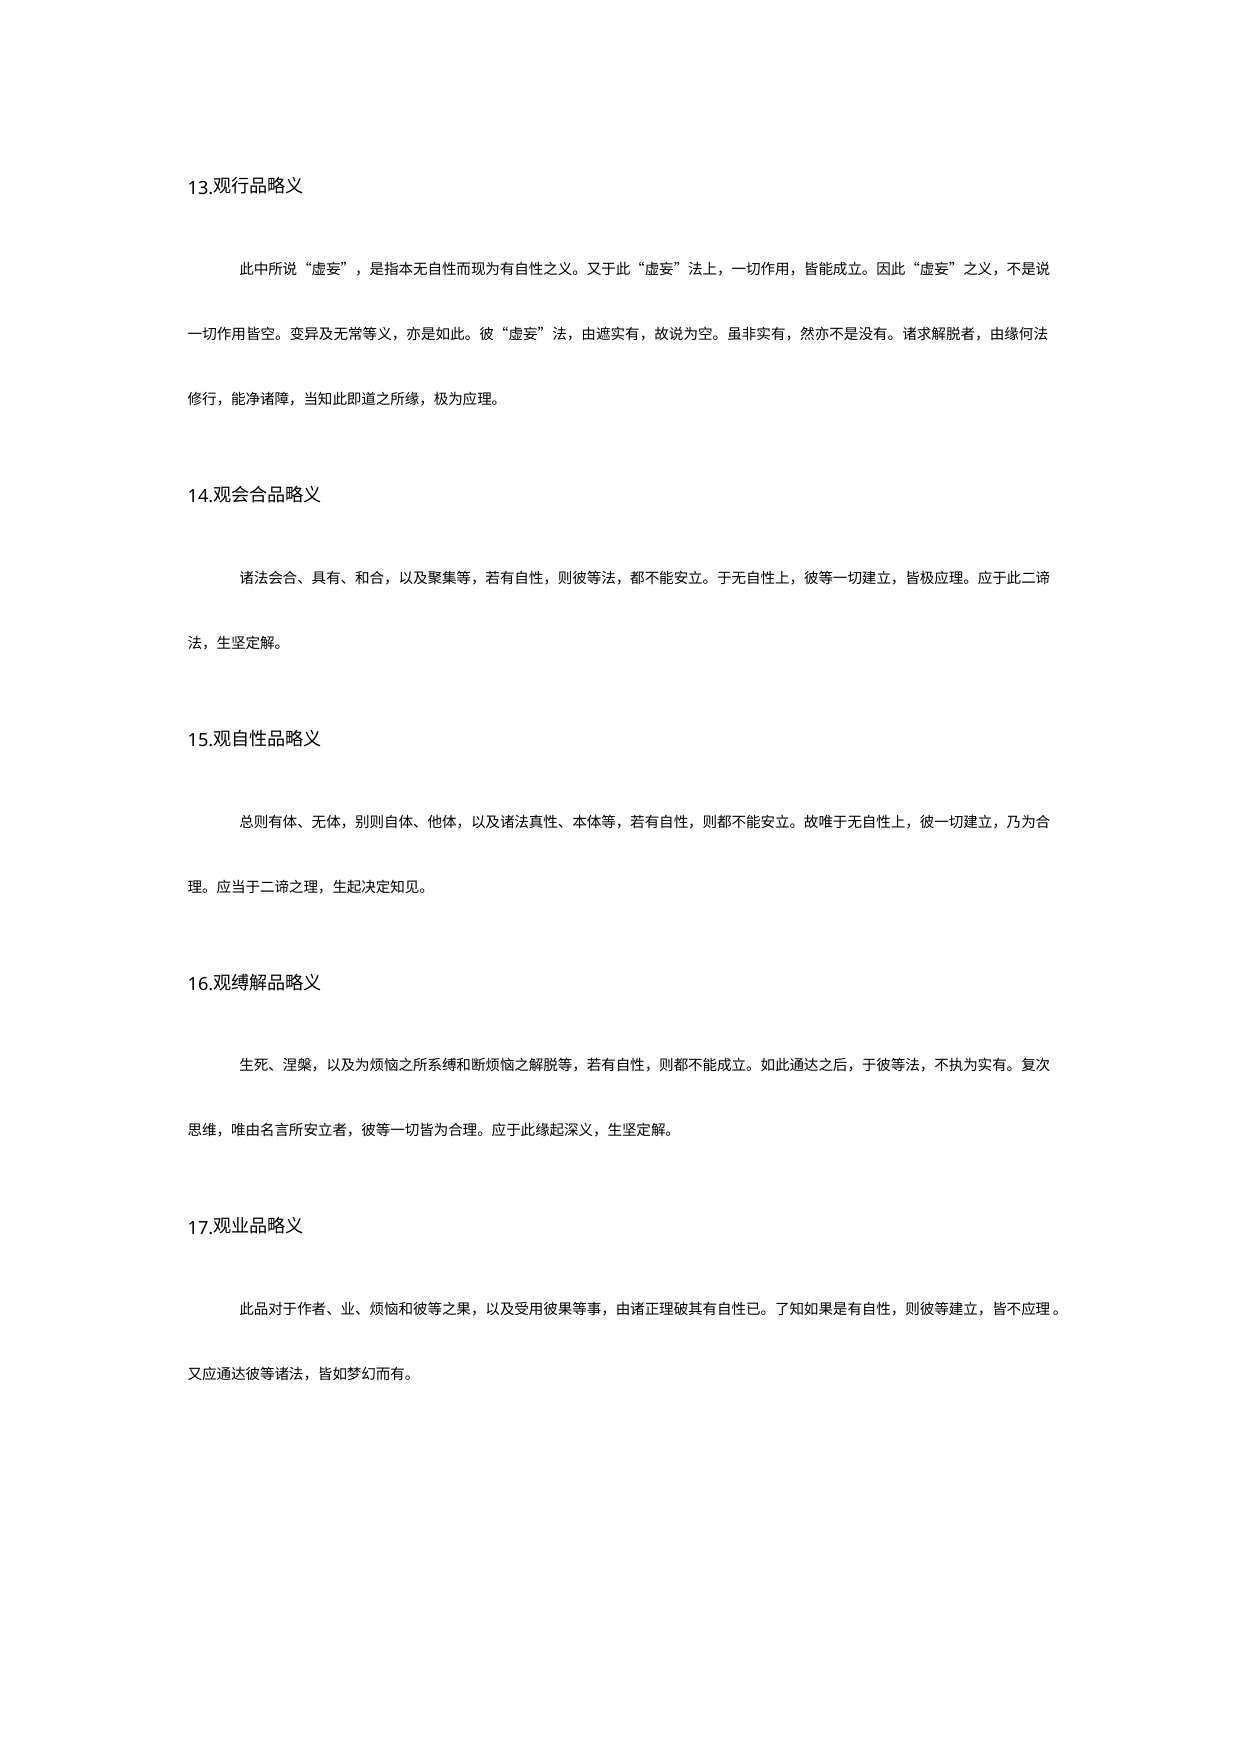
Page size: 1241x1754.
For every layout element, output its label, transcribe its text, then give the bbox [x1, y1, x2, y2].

subtitle 17.观业品略义 [187, 1202, 1053, 1267]
subtitle 16.观缚解品略义 [187, 958, 1053, 1023]
text 生死、涅槃，以及为烦恼之所系缚和断烦恼之解脱等，若有自性，则都不能成立。如此通达之后，于彼等法，不执为实有。复次思维，唯由名言所安立者，彼等一切皆为合理。应于此缘起深义，生坚定解。 [187, 1039, 1053, 1169]
subtitle 15.观自性品略义 [187, 714, 1053, 779]
text 诸法会合、具有、和合，以及聚集等，若有自性，则彼等法，都不能安立。于无自性上，彼等一切建立，皆极应理。应于此二谛法，生坚定解。 [187, 552, 1053, 682]
text 总则有体、无体，别则自体、他体，以及诸法真性、本体等，若有自性，则都不能安立。故唯于无自性上，彼一切建立，乃为合理。应当于二谛之理，生起决定知见。 [187, 796, 1053, 926]
text 此品对于作者、业、烦恼和彼等之果，以及受用彼果等事，由诸正理破其有自性已。了知如果是有自性，则彼等建立，皆不应理。又应通达彼等诸法，皆如梦幻而有。 [187, 1283, 1053, 1413]
subtitle 13.观行品略义 [187, 162, 1053, 227]
subtitle 14.观会合品略义 [187, 471, 1053, 536]
text 此中所说“虚妄”，是指本无自性而现为有自性之义。又于此“虚妄”法上，一切作用，皆能成立。因此“虚妄”之义，不是说一切作用皆空。变异及无常等义，亦是如此。彼“虚妄”法，由遮实有，故说为空。虽非实有，然亦不是没有。诸求解脱者，由缘何法修行，能净诸障，当知此即道之所缘，极为应理。 [187, 243, 1053, 438]
